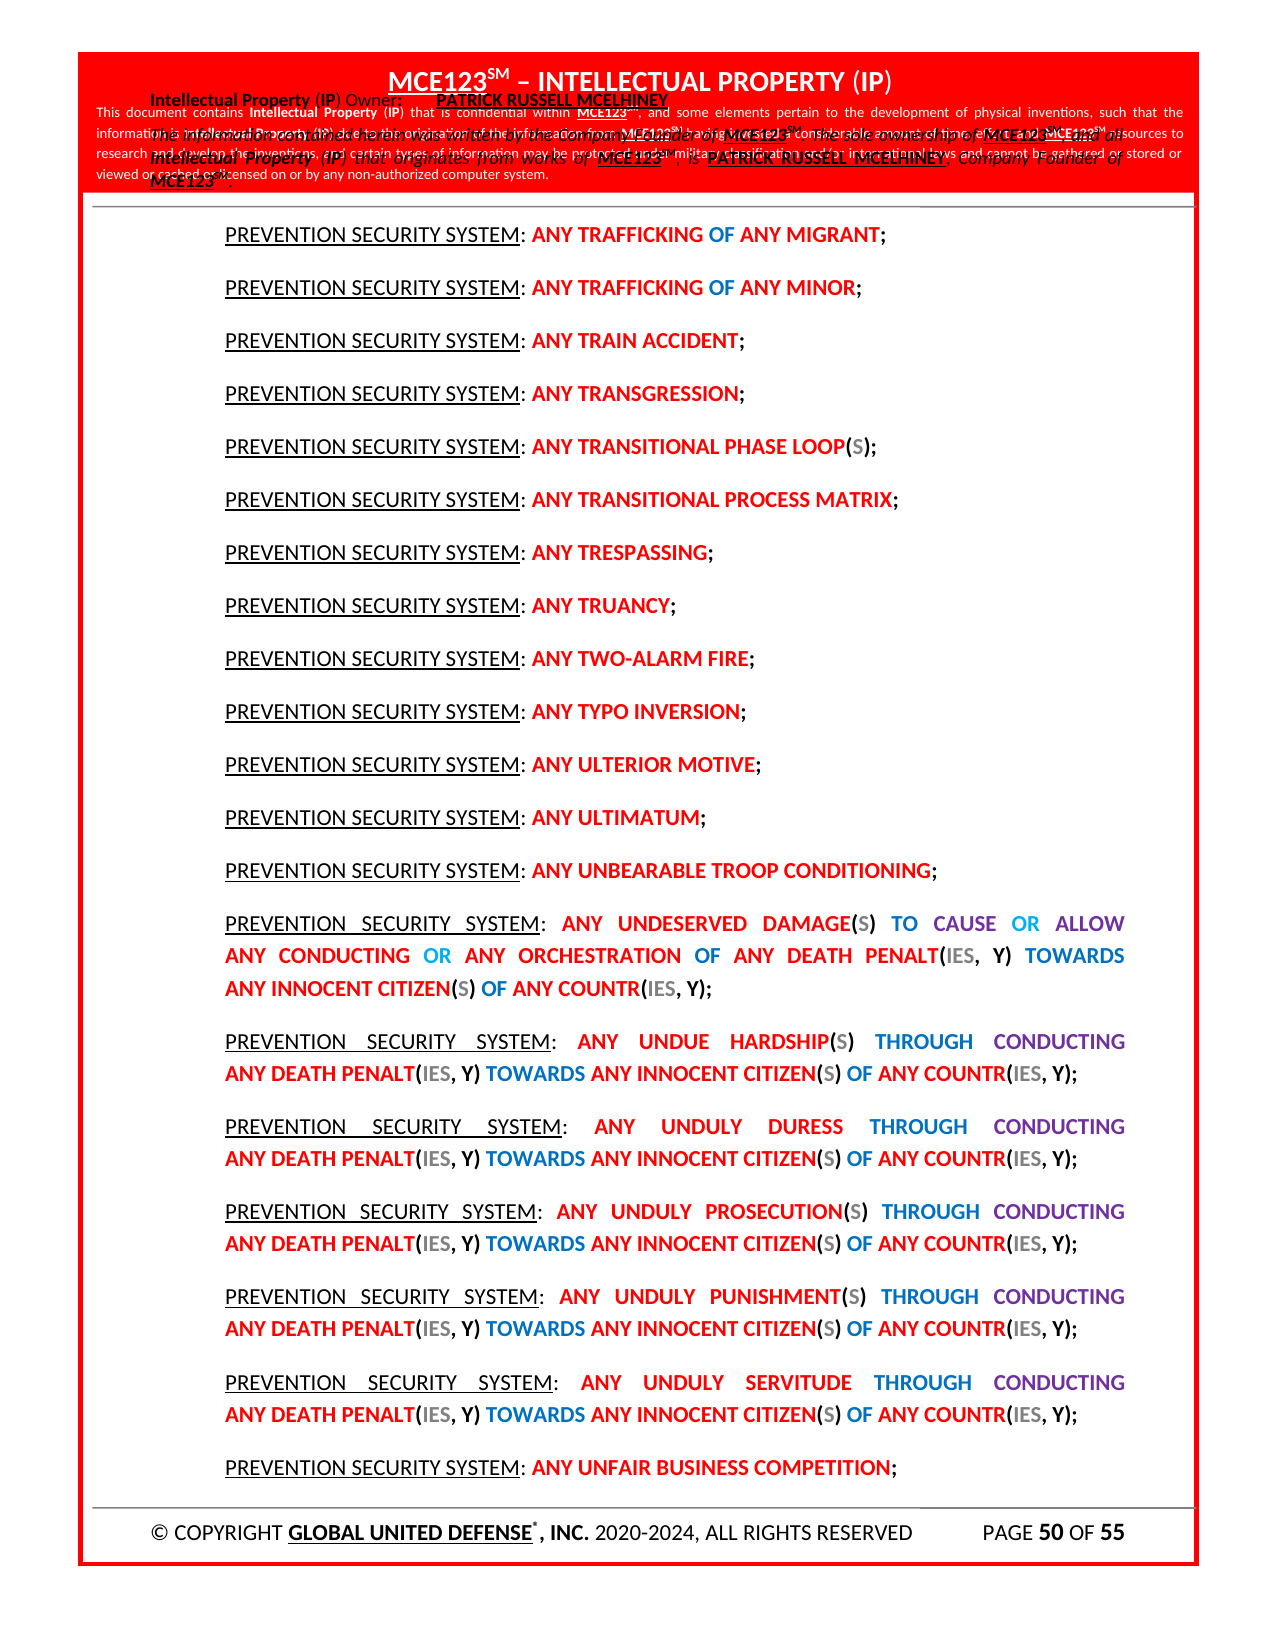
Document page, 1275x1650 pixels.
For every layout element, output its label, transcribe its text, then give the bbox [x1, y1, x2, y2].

text PREVENTION SECURITY SYSTEM: ANY UNDESERVED DAMAGE(S) TO CAUSE OR ALLOW ANY CONDUCTING OR ANY ORCHESTRATION OF ANY DEATH PENALT(IES, Y) TOWARDS ANY INNOCENT CITIZEN(S) OF ANY COUNTR(IES, Y); [225, 909, 1125, 1002]
text PREVENTION SECURITY SYSTEM: ANY TWO-ALARM FIRE; [225, 644, 1125, 672]
text PREVENTION SECURITY SYSTEM: ANY TYPO INVERSION; [225, 697, 1125, 725]
text PREVENTION SECURITY SYSTEM: ANY TRAFFICKING OF ANY MIGRANT; [225, 220, 1125, 248]
text PREVENTION SECURITY SYSTEM: ANY UNDULY SERVITUDE THROUGH CONDUCTING ANY DEATH PENALT(IES, Y) TOWARDS ANY INNOCENT CITIZEN(S) OF ANY COUNTR(IES, Y); [225, 1368, 1125, 1428]
text PREVENTION SECURITY SYSTEM: ANY ULTIMATUM; [225, 803, 1125, 831]
text PREVENTION SECURITY SYSTEM: ANY TRANSITIONAL PROCESS MATRIX; [225, 485, 1125, 513]
text PREVENTION SECURITY SYSTEM: ANY UNFAIR BUSINESS COMPETITION; [225, 1453, 1125, 1481]
text PREVENTION SECURITY SYSTEM: ANY UNDUE HARDSHIP(S) THROUGH CONDUCTING ANY DEATH PENALT(IES, Y) TOWARDS ANY INNOCENT CITIZEN(S) OF ANY COUNTR(IES, Y); [225, 1027, 1125, 1087]
text PREVENTION SECURITY SYSTEM: ANY UNDULY DURESS THROUGH CONDUCTING ANY DEATH PENALT(IES, Y) TOWARDS ANY INNOCENT CITIZEN(S) OF ANY COUNTR(IES, Y); [225, 1112, 1125, 1172]
text PREVENTION SECURITY SYSTEM: ANY TRAFFICKING OF ANY MINOR; [225, 273, 1125, 301]
text PREVENTION SECURITY SYSTEM: ANY TRAIN ACCIDENT; [225, 326, 1125, 354]
text PREVENTION SECURITY SYSTEM: ANY UNDULY PUNISHMENT(S) THROUGH CONDUCTING ANY DEATH PENALT(IES, Y) TOWARDS ANY INNOCENT CITIZEN(S) OF ANY COUNTR(IES, Y); [225, 1282, 1125, 1343]
text PREVENTION SECURITY SYSTEM: ANY ULTERIOR MOTIVE; [225, 750, 1125, 778]
text PREVENTION SECURITY SYSTEM: ANY TRUANCY; [225, 591, 1125, 619]
text PREVENTION SECURITY SYSTEM: ANY UNDULY PROSECUTION(S) THROUGH CONDUCTING ANY DEATH PENALT(IES, Y) TOWARDS ANY INNOCENT CITIZEN(S) OF ANY COUNTR(IES, Y); [225, 1197, 1125, 1257]
text PREVENTION SECURITY SYSTEM: ANY TRANSITIONAL PHASE LOOP(S); [225, 432, 1125, 460]
text PREVENTION SECURITY SYSTEM: ANY TRESPASSING; [225, 538, 1125, 566]
text PREVENTION SECURITY SYSTEM: ANY TRANSGRESSION; [225, 379, 1125, 407]
text PREVENTION SECURITY SYSTEM: ANY UNBEARABLE TROOP CONDITIONING; [225, 856, 1125, 884]
